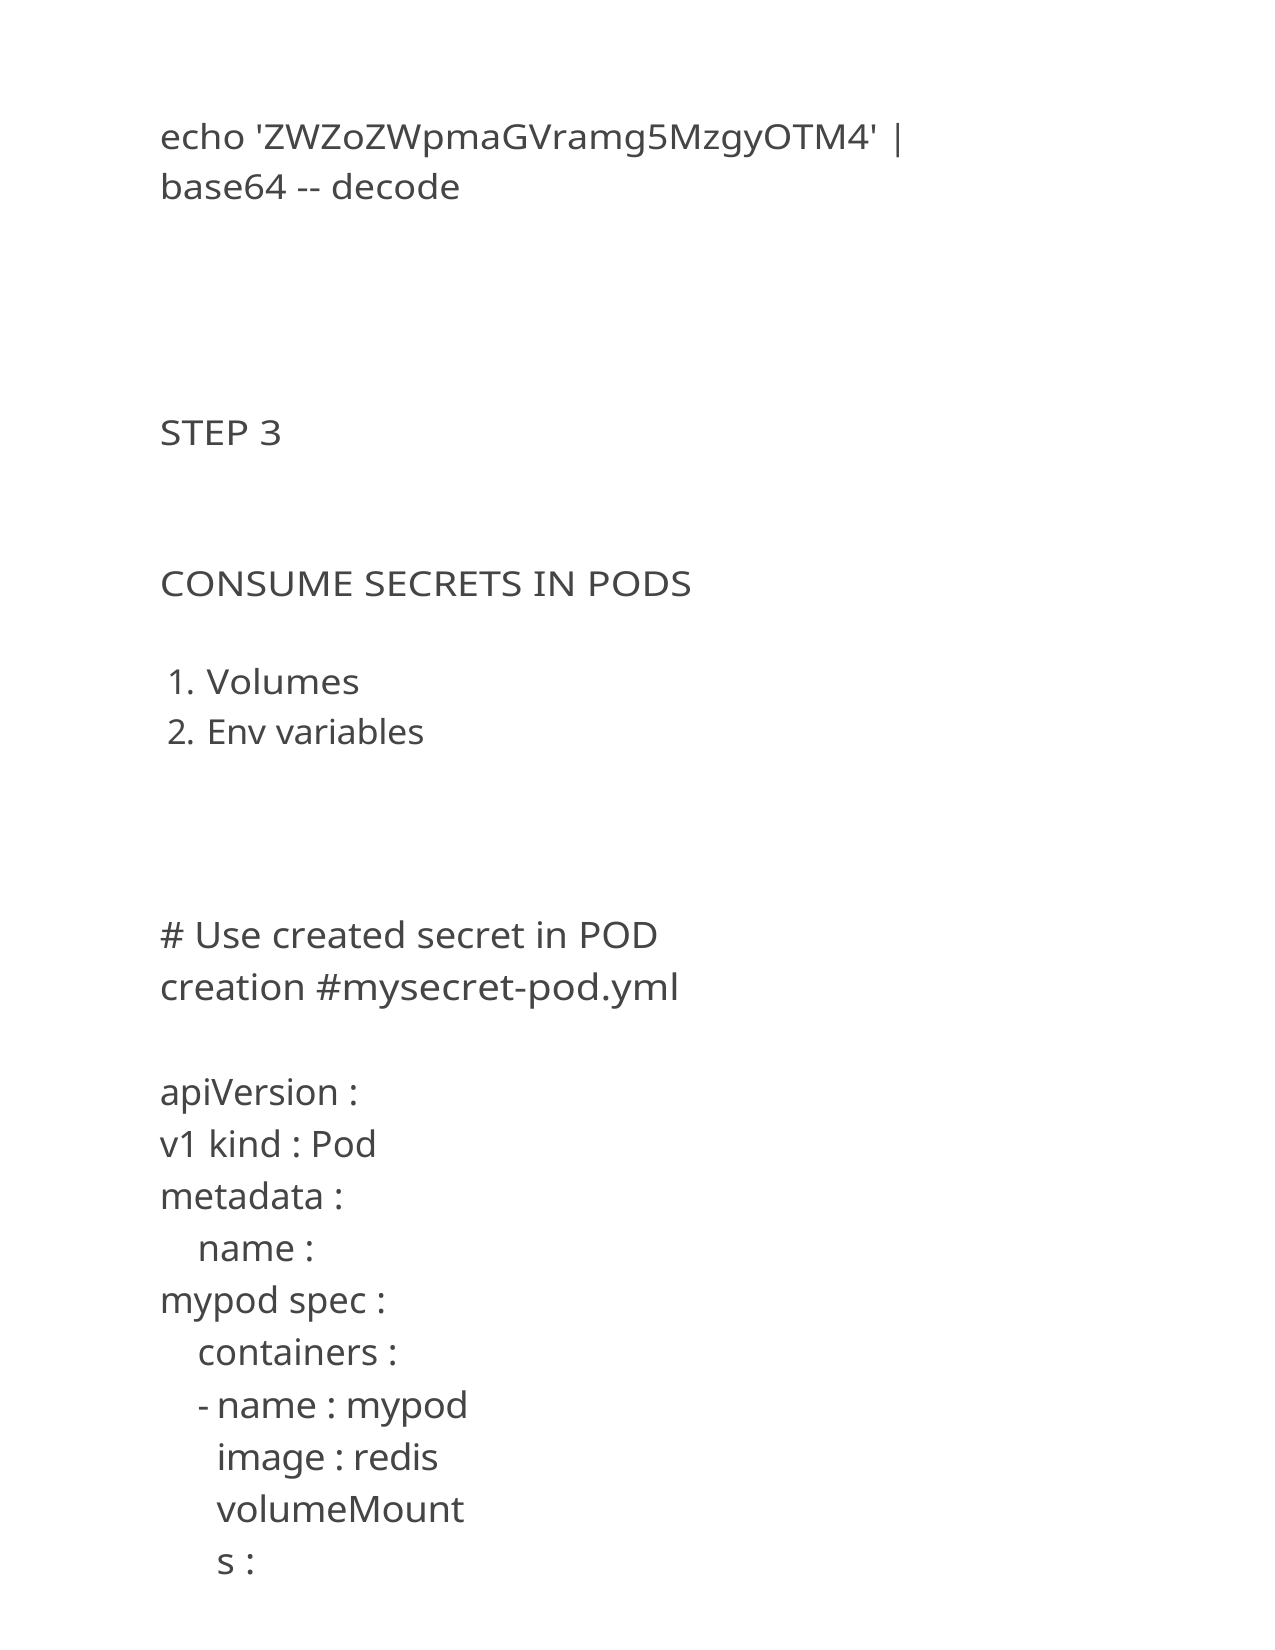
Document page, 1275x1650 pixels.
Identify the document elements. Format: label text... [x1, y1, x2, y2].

list name : mypod image : redis volumeMounts : [197, 1379, 480, 1585]
text CONSUME SECRETS IN PODS [159, 559, 1127, 606]
text apiVersion : v1 kind : Pod metadata : [159, 1066, 396, 1220]
text containers : [197, 1327, 1127, 1376]
text echo 'ZWZoZWpmaGVramg5MzgyOTM4' | base64 -- decode [159, 113, 999, 209]
list Volumes [167, 658, 1127, 705]
text # Use created secret in POD creation #mysecret-pod.yml [159, 909, 772, 1011]
list Env variables [167, 708, 1127, 754]
text STEP 3 [159, 408, 1127, 455]
text name : mypod spec : [159, 1222, 432, 1324]
